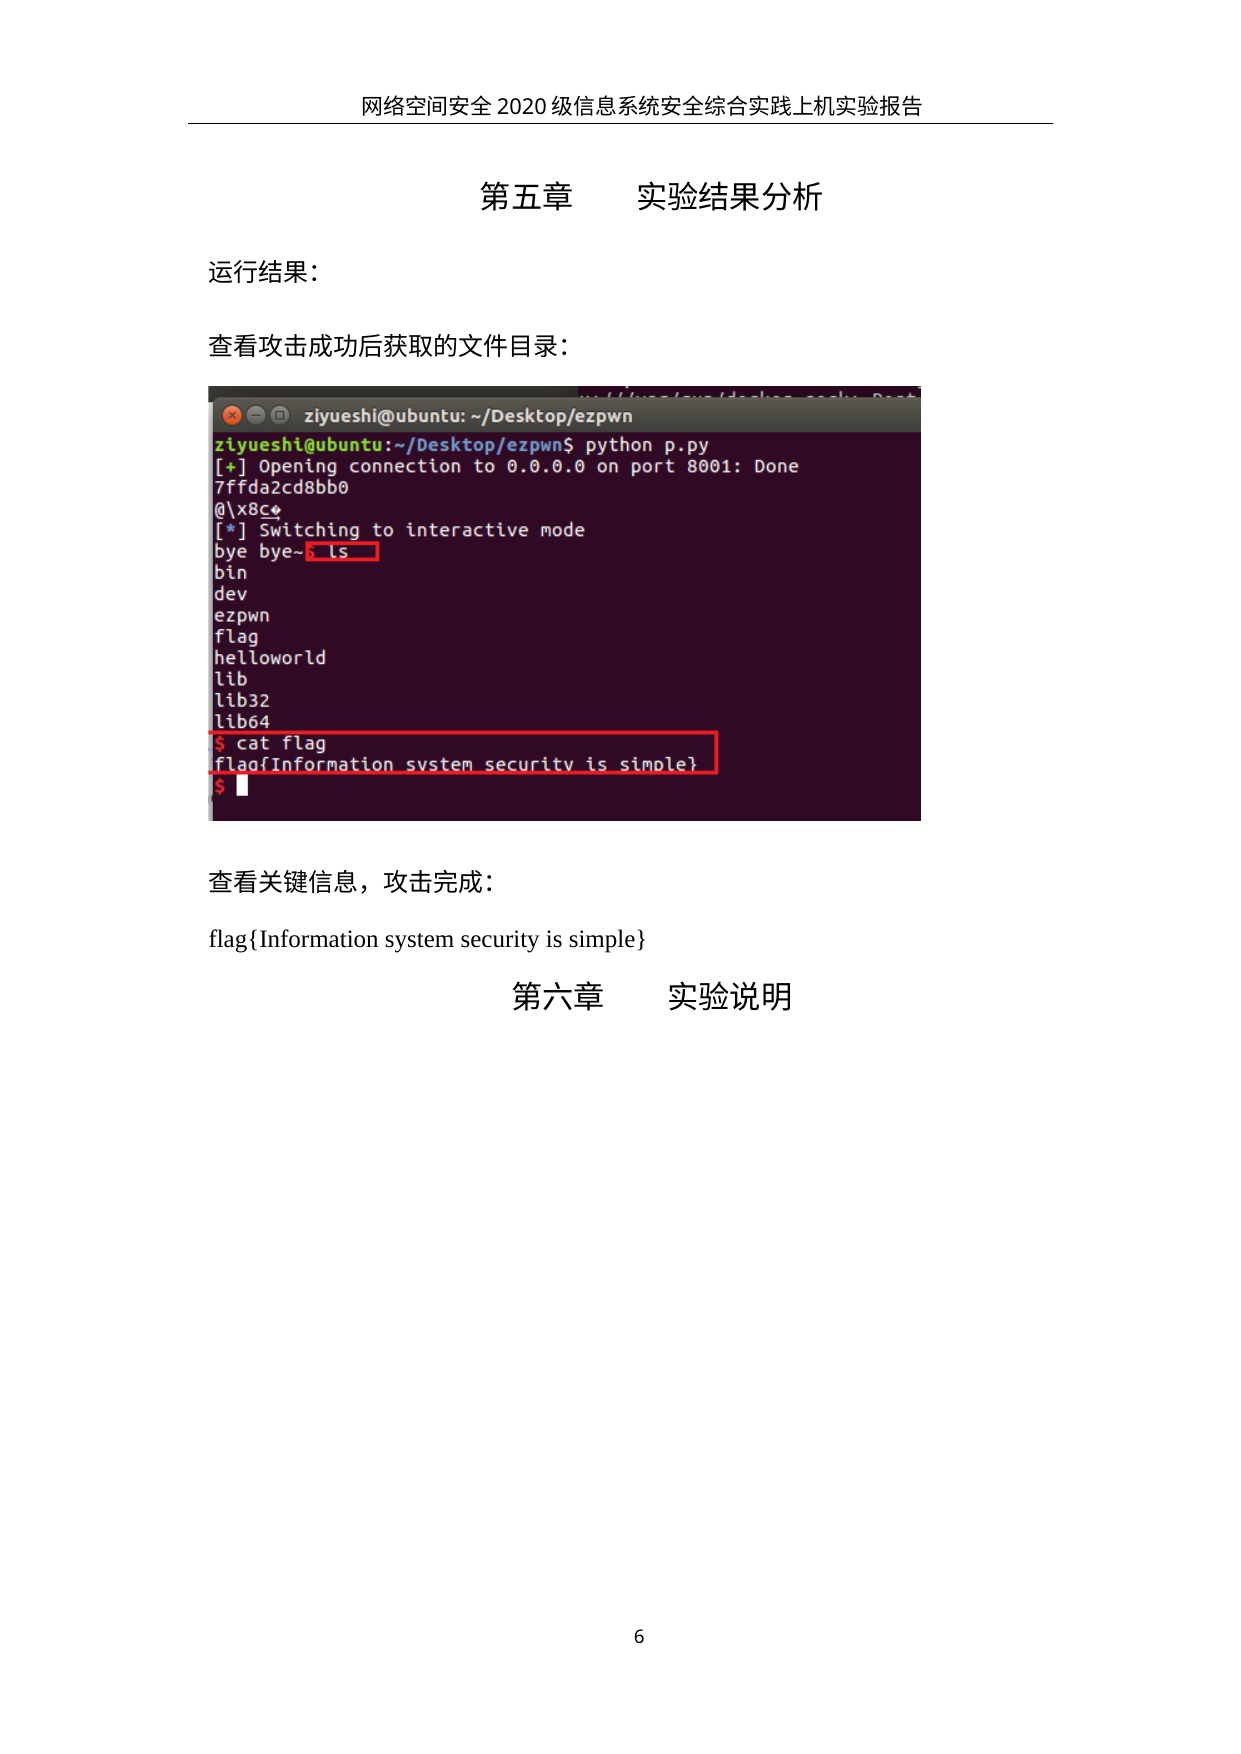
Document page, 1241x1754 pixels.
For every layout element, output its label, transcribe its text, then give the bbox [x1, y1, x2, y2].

text flag{Information system security is simple} [187, 923, 1053, 955]
text 运行结果： [187, 238, 1053, 303]
text 查看攻击成功后获取的文件目录： [187, 312, 1053, 377]
text 查看关键信息，攻击完成： [187, 848, 1053, 913]
picture [208, 386, 921, 821]
list 实验说明 [187, 962, 1053, 1027]
list 实验结果分析 [187, 162, 1053, 227]
